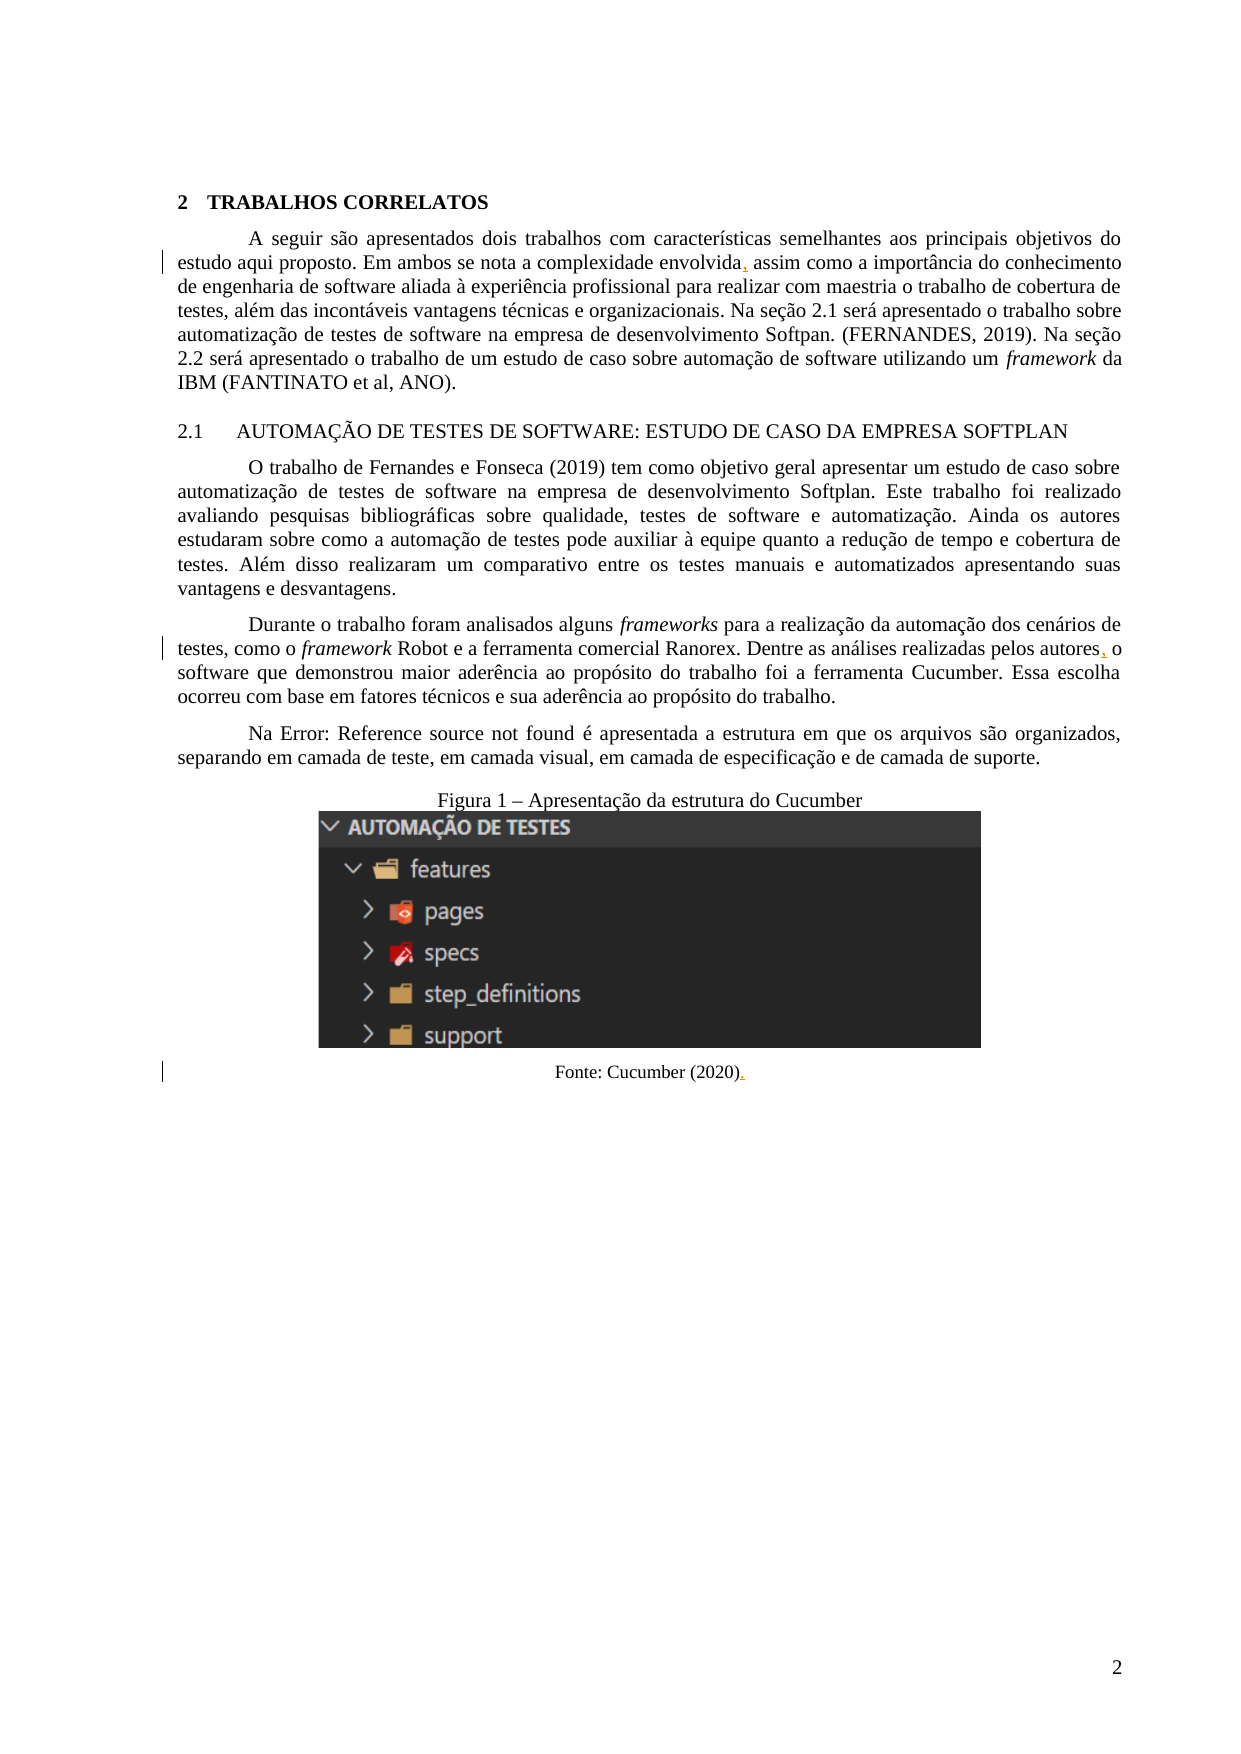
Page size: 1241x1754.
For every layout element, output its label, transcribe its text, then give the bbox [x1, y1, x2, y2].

text Fonte: Cucumber (2020) [177, 1061, 1122, 1082]
text Figura 1 – Apresentação da estrutura do Cucumber [177, 788, 1122, 812]
text A seguir são apresentados dois trabalhos com características semelhantes aos principais objetivos do estudo aqui proposto. Em ambos se nota a complexidade envolvida assim como a importância do conhecimento de engenharia de software aliada à experiência profissional para realizar com maestria o trabalho de cobertura de testes, além das incontáveis vantagens técnicas e organizacionais. Na seção 2.1 será apresentado o trabalho sobre automatização de testes de software na empresa de desenvolvimento Softpan. (FERNANDES, 2019). Na seção 2.2 será apresentado o trabalho de um estudo de caso sobre automação de software utilizando um framework da IBM (FANTINATO et al, ANO). [177, 226, 1122, 394]
text Durante o trabalho foram analisados alguns frameworks para a realização da automação dos cenários de testes, como o framework Robot e a ferramenta comercial Ranorex. Dentre as análises realizadas pelos autores o software que demonstrou maior aderência ao propósito do trabalho foi a ferramenta Cucumber. Essa escolha ocorreu com base em fatores técnicos e sua aderência ao propósito do trabalho. [177, 612, 1122, 708]
subtitle trabalhos correlatos [177, 190, 1122, 214]
subtitle AUTOMAÇÃO DE TESTES DE SOFTWARE: ESTUDO DE CASO DA EMPRESA SOFTPLAN [177, 419, 1122, 443]
text O trabalho de Fernandes e Fonseca (2019) tem como objetivo geral apresentar um estudo de caso sobre automatização de testes de software na empresa de desenvolvimento Softplan. Este trabalho foi realizado avaliando pesquisas bibliográficas sobre qualidade, testes de software e automatização. Ainda os autores estudaram sobre como a automação de testes pode auxiliar à equipe quanto a redução de tempo e cobertura de testes. Além disso realizaram um comparativo entre os testes manuais e automatizados apresentando suas vantagens e desvantagens. [177, 455, 1122, 599]
